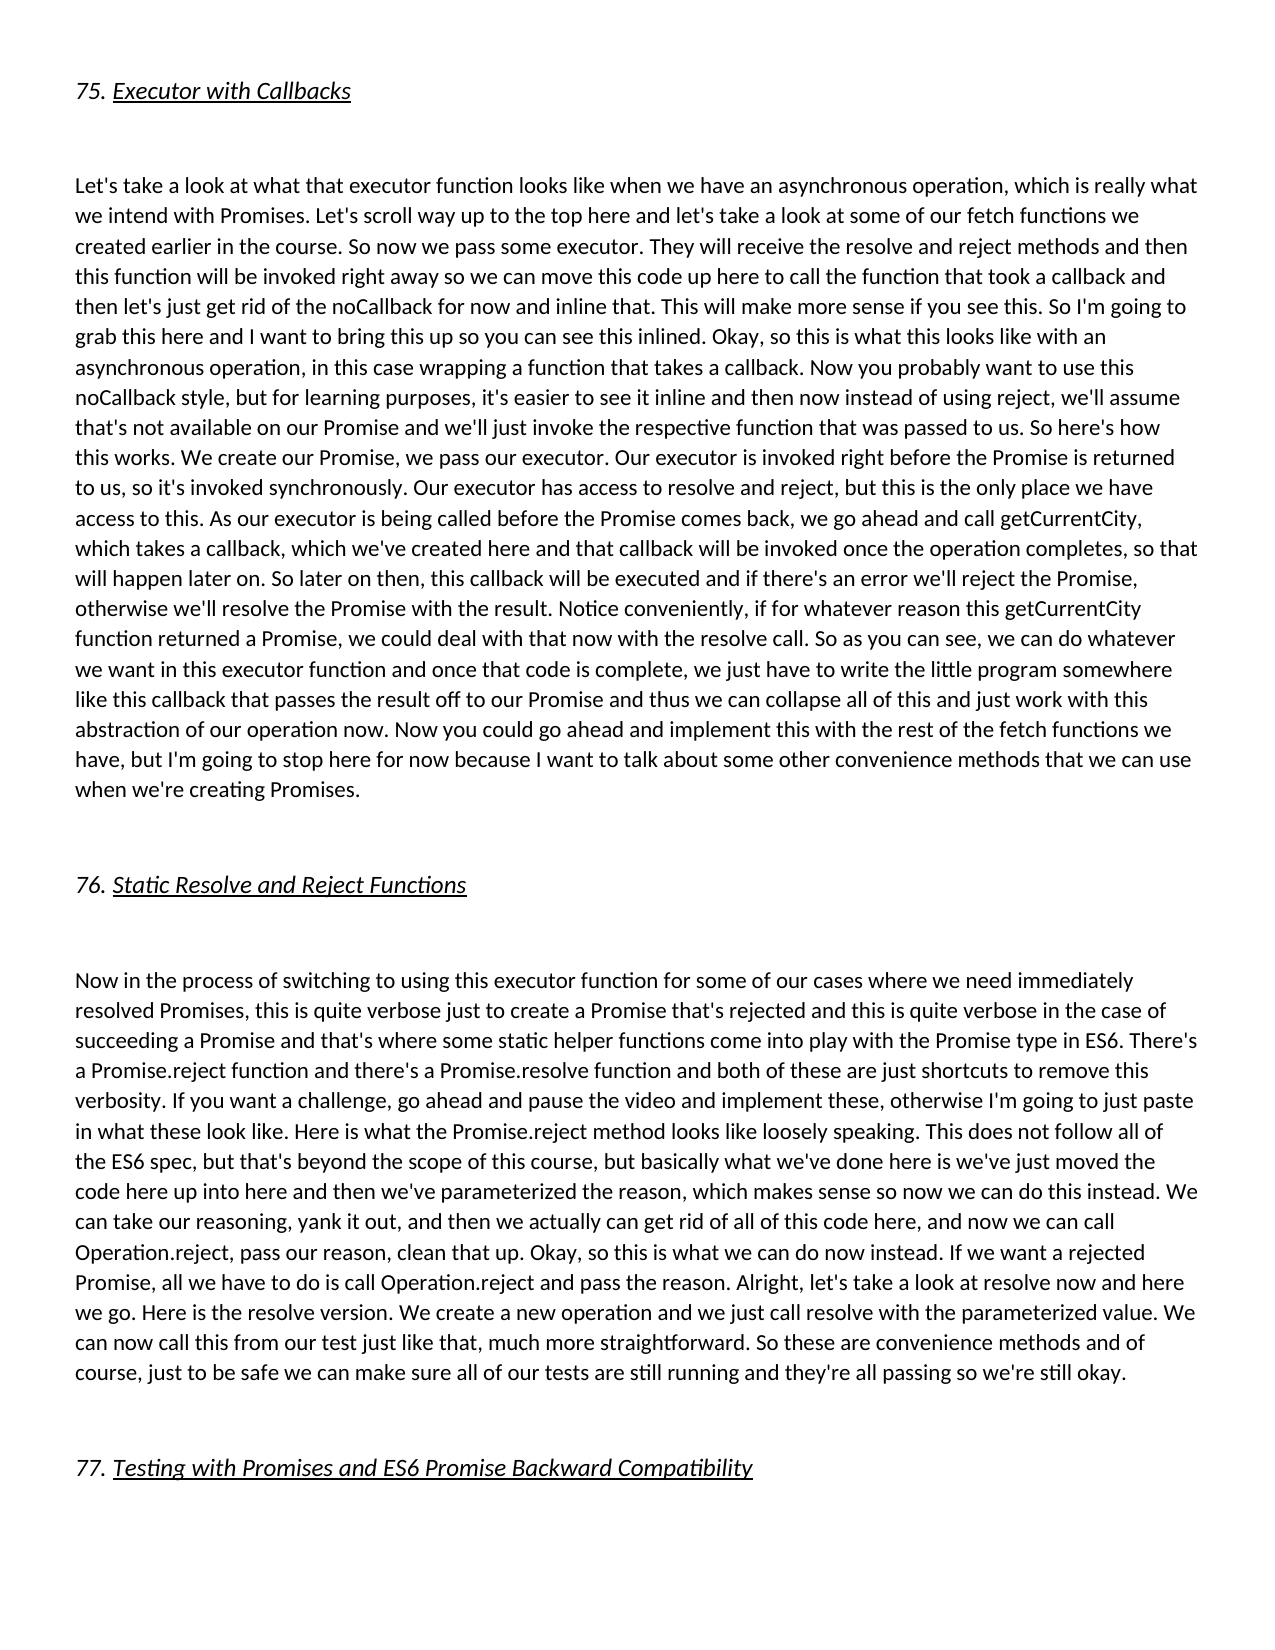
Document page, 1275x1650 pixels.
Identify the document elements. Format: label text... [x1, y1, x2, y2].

subtitle Static Resolve and Reject Functions [75, 869, 1200, 900]
subtitle Executor with Callbacks [75, 75, 1200, 106]
text Now in the process of switching to using this executor function for some of our cases where we need immediately resolved Promises, this is quite verbose just to create a Promise that's rejected and this is quite verbose in the case of succeeding a Promise and that's where some static helper functions come into play with the Promise type in ES6. There's a Promise.reject function and there's a Promise.resolve function and both of these are just shortcuts to remove this verbosity. If you want a challenge, go ahead and pause the video and implement these, otherwise I'm going to just paste in what these look like. Here is what the Promise.reject method looks like loosely speaking. This does not follow all of the ES6 spec, but that's beyond the scope of this course, but basically what we've done here is we've just moved the code here up into here and then we've parameterized the reason, which makes sense so now we can do this instead. We can take our reasoning, yank it out, and then we actually can get rid of all of this code here, and now we can call Operation.reject, pass our reason, clean that up. Okay, so this is what we can do now instead. If we want a rejected Promise, all we have to do is call Operation.reject and pass the reason. Alright, let's take a look at resolve now and here we go. Here is the resolve version. We create a new operation and we just call resolve with the parameterized value. We can now call this from our test just like that, much more straightforward. So these are convenience methods and of course, just to be safe we can make sure all of our tests are still running and they're all passing so we're still okay. [75, 966, 1200, 1387]
text Let's take a look at what that executor function looks like when we have an asynchronous operation, which is really what we intend with Promises. Let's scroll way up to the top here and let's take a look at some of our fetch functions we created earlier in the course. So now we pass some executor. They will receive the resolve and reject methods and then this function will be invoked right away so we can move this code up here to call the function that took a callback and then let's just get rid of the noCallback for now and inline that. This will make more sense if you see this. So I'm going to grab this here and I want to bring this up so you can see this inlined. Okay, so this is what this looks like with an asynchronous operation, in this case wrapping a function that takes a callback. Now you probably want to use this noCallback style, but for learning purposes, it's easier to see it inline and then now instead of using reject, we'll assume that's not available on our Promise and we'll just invoke the respective function that was passed to us. So here's how this works. We create our Promise, we pass our executor. Our executor is invoked right before the Promise is returned to us, so it's invoked synchronously. Our executor has access to resolve and reject, but this is the only place we have access to this. As our executor is being called before the Promise comes back, we go ahead and call getCurrentCity, which takes a callback, which we've created here and that callback will be invoked once the operation completes, so that will happen later on. So later on then, this callback will be executed and if there's an error we'll reject the Promise, otherwise we'll resolve the Promise with the result. Notice conveniently, if for whatever reason this getCurrentCity function returned a Promise, we could deal with that now with the resolve call. So as you can see, we can do whatever we want in this executor function and once that code is complete, we just have to write the little program somewhere like this callback that passes the result off to our Promise and thus we can collapse all of this and just work with this abstraction of our operation now. Now you could go ahead and implement this with the rest of the fetch functions we have, but I'm going to stop here for now because I want to talk about some other convenience methods that we can use when we're creating Promises. [75, 171, 1200, 804]
subtitle Testing with Promises and ES6 Promise Backward Compatibility [75, 1452, 1200, 1483]
